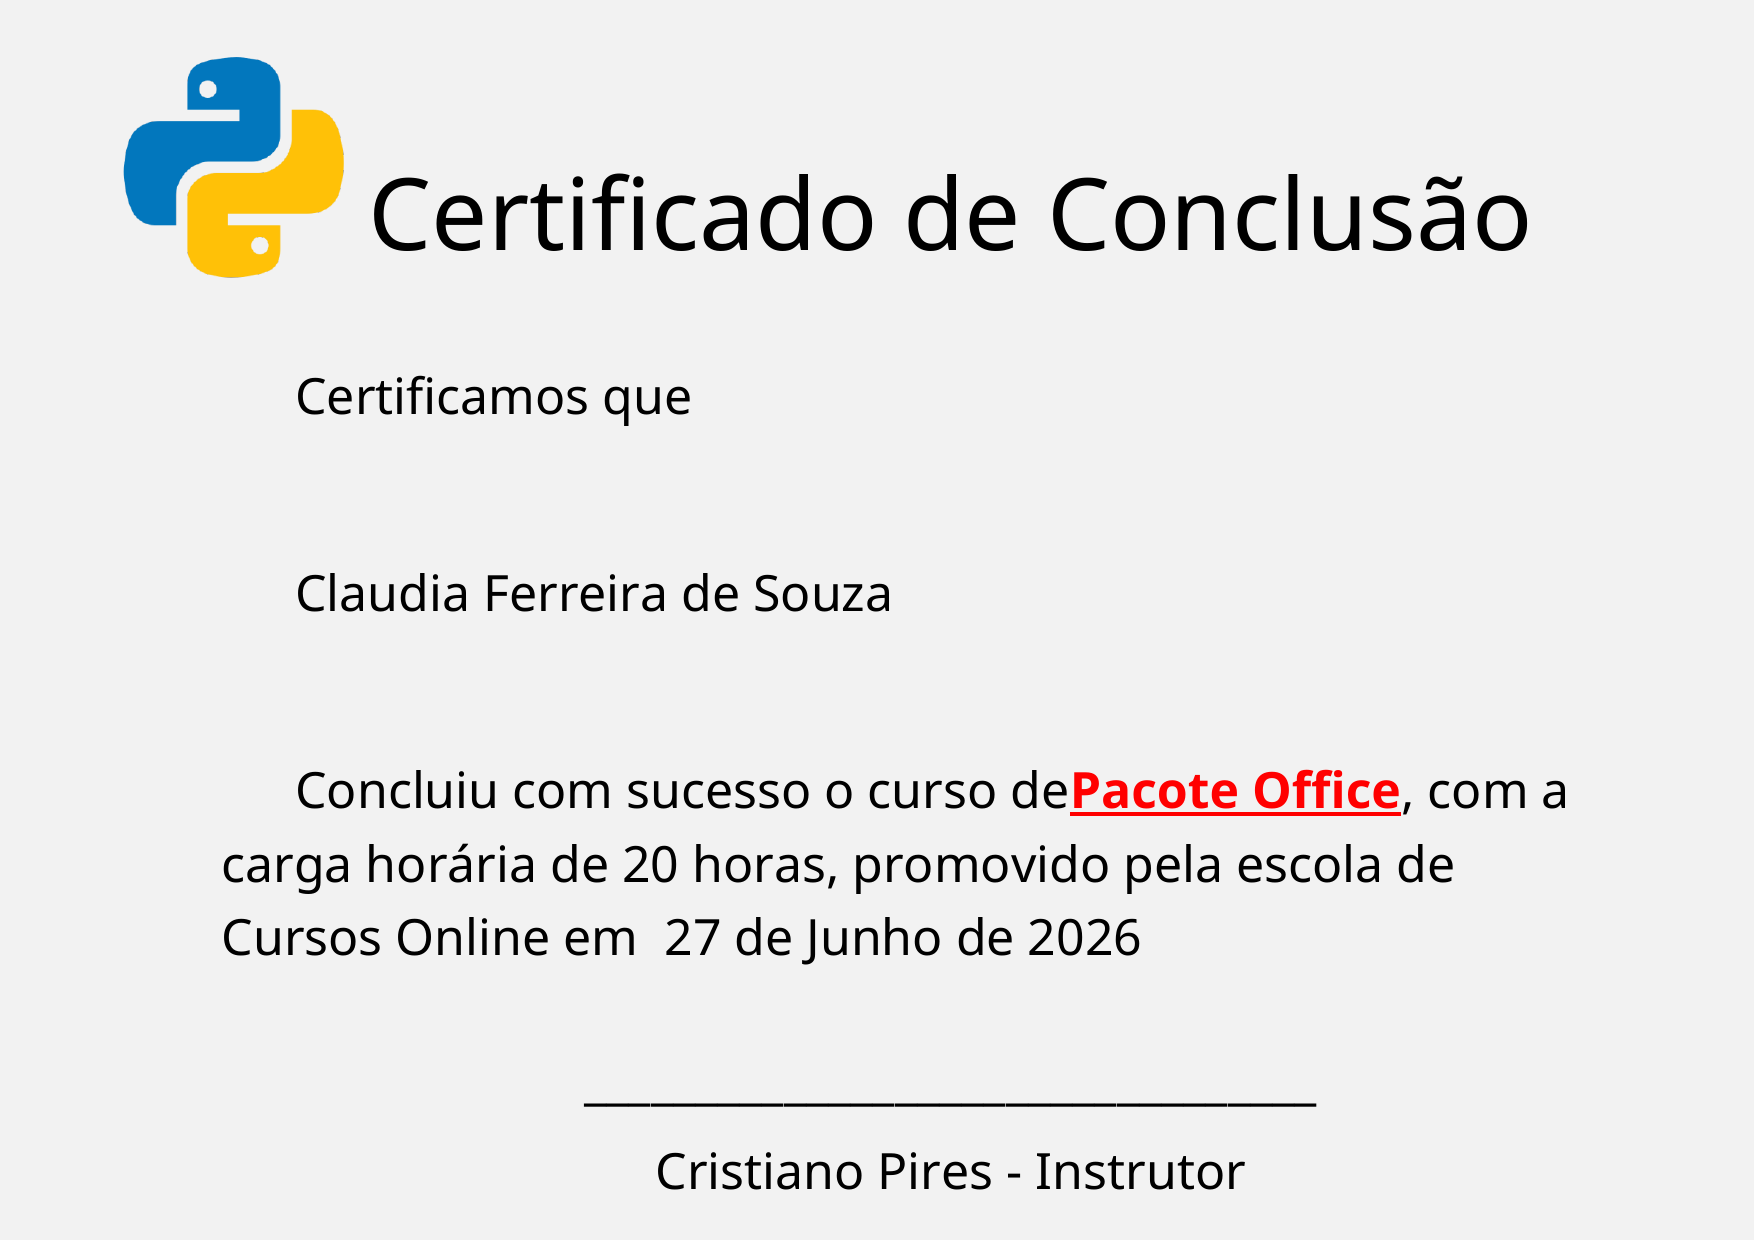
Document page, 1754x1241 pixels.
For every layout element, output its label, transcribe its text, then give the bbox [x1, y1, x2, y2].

text Cristiano Pires - Instrutor [221, 1136, 1606, 1204]
text Concluiu com sucesso o curso dePacote Office, com a carga horária de 20 horas, promovido pela escola de Cursos Online em 27 de Junho de 2026 [221, 755, 1606, 970]
text Certificamos que [221, 361, 1606, 429]
text Certificado de Conclusão [221, 144, 1606, 280]
text _________________________________ [221, 1046, 1606, 1114]
picture [97, 28, 375, 306]
text Claudia Ferreira de Souza [221, 558, 1606, 626]
